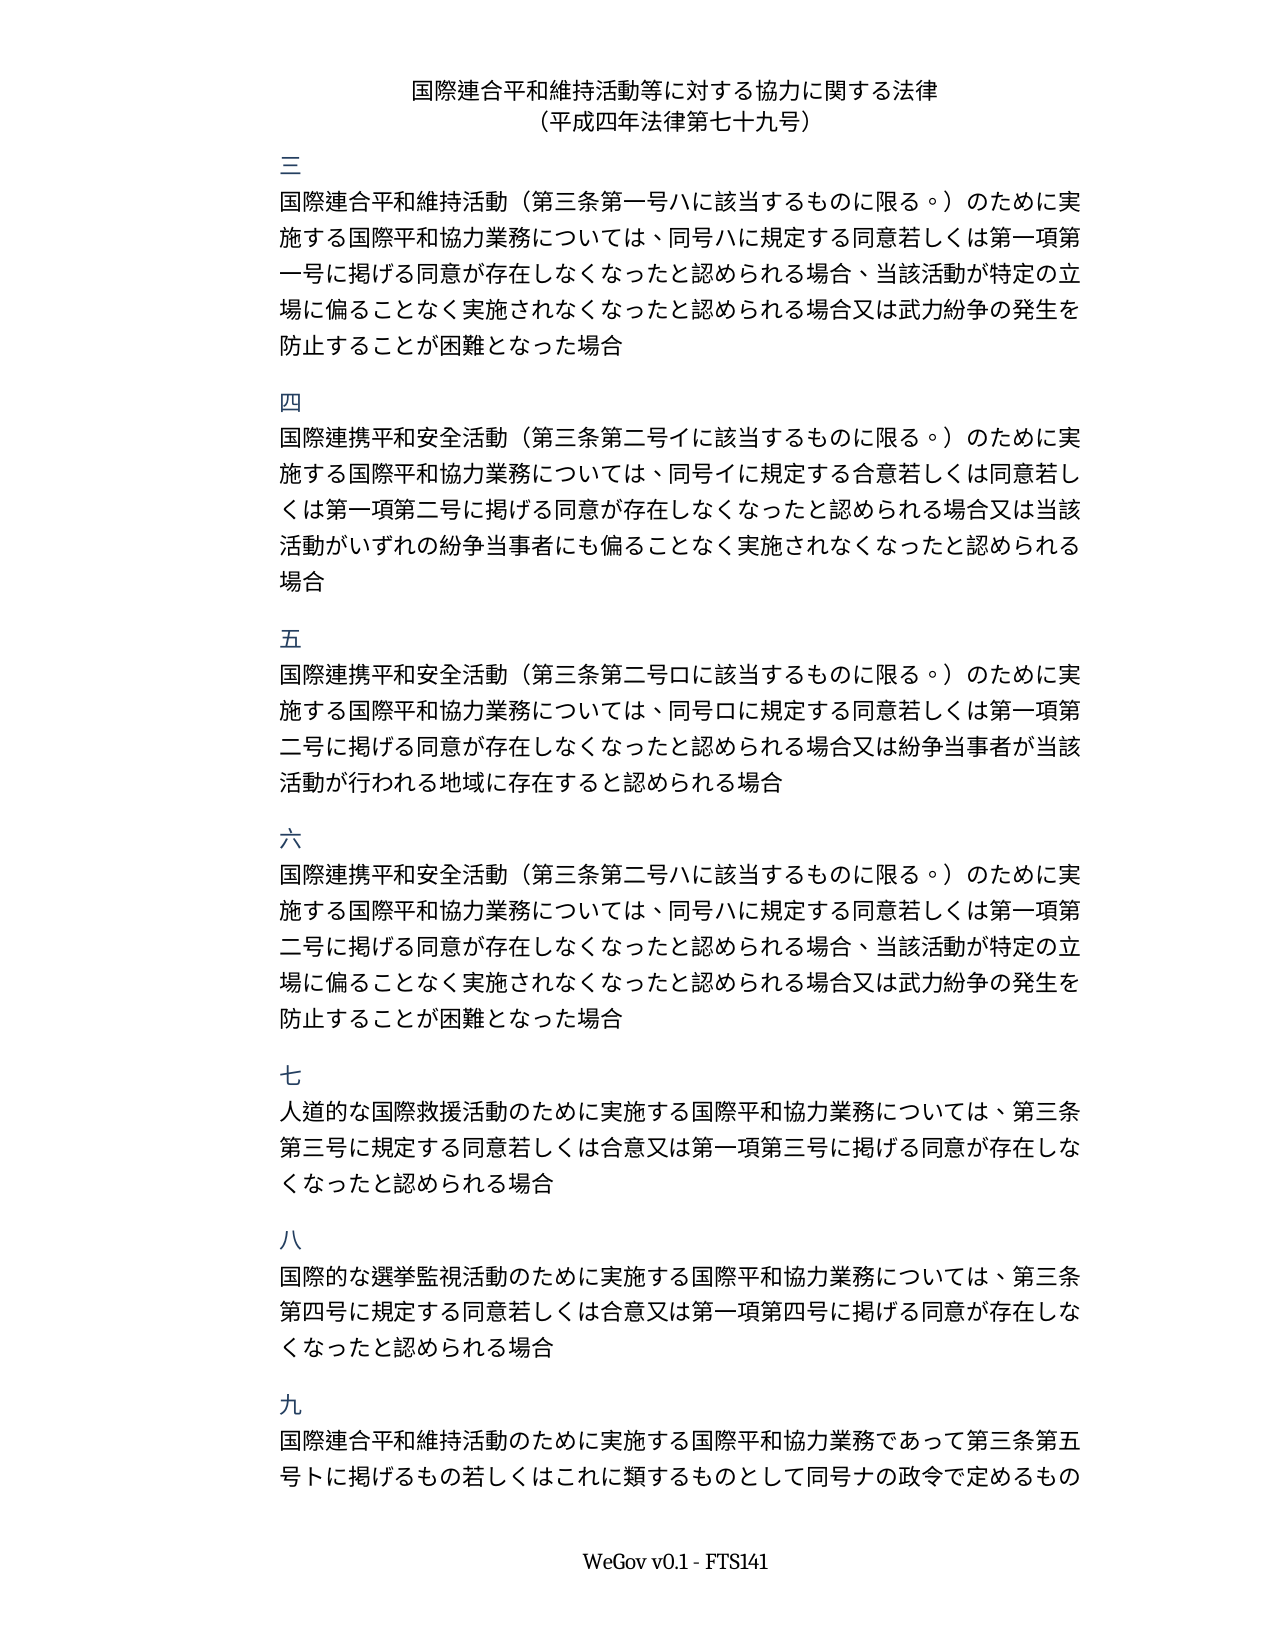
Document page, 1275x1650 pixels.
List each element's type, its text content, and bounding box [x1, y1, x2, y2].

subtitle 四 [279, 386, 1087, 418]
text 国際連携平和安全活動（第三条第二号イに該当するものに限る。）のために実施する国際平和協力業務については、同号イに規定する合意若しくは同意若しくは第一項第二号に掲げる同意が存在しなくなったと認められる場合又は当該活動がいずれの紛争当事者にも偏ることなく実施されなくなったと認められる場合 [279, 422, 1087, 597]
text 国際連携平和安全活動（第三条第二号ロに該当するものに限る。）のために実施する国際平和協力業務については、同号ロに規定する同意若しくは第一項第二号に掲げる同意が存在しなくなったと認められる場合又は紛争当事者が当該活動が行われる地域に存在すると認められる場合 [279, 659, 1087, 798]
subtitle 九 [279, 1389, 1087, 1420]
subtitle 八 [279, 1224, 1087, 1256]
subtitle 三 [279, 150, 1087, 181]
subtitle 六 [279, 823, 1087, 855]
text 人道的な国際救援活動のために実施する国際平和協力業務については、第三条第三号に規定する同意若しくは合意又は第一項第三号に掲げる同意が存在しなくなったと認められる場合 [279, 1096, 1087, 1199]
text 国際連携平和安全活動（第三条第二号ハに該当するものに限る。）のために実施する国際平和協力業務については、同号ハに規定する同意若しくは第一項第二号に掲げる同意が存在しなくなったと認められる場合、当該活動が特定の立場に偏ることなく実施されなくなったと認められる場合又は武力紛争の発生を防止することが困難となった場合 [279, 859, 1087, 1034]
text 国際的な選挙監視活動のために実施する国際平和協力業務については、第三条第四号に規定する同意若しくは合意又は第一項第四号に掲げる同意が存在しなくなったと認められる場合 [279, 1260, 1087, 1363]
subtitle 五 [279, 623, 1087, 654]
subtitle 七 [279, 1060, 1087, 1091]
text 国際連合平和維持活動（第三条第一号ハに該当するものに限る。）のために実施する国際平和協力業務については、同号ハに規定する同意若しくは第一項第一号に掲げる同意が存在しなくなったと認められる場合、当該活動が特定の立場に偏ることなく実施されなくなったと認められる場合又は武力紛争の発生を防止することが困難となった場合 [279, 186, 1087, 361]
